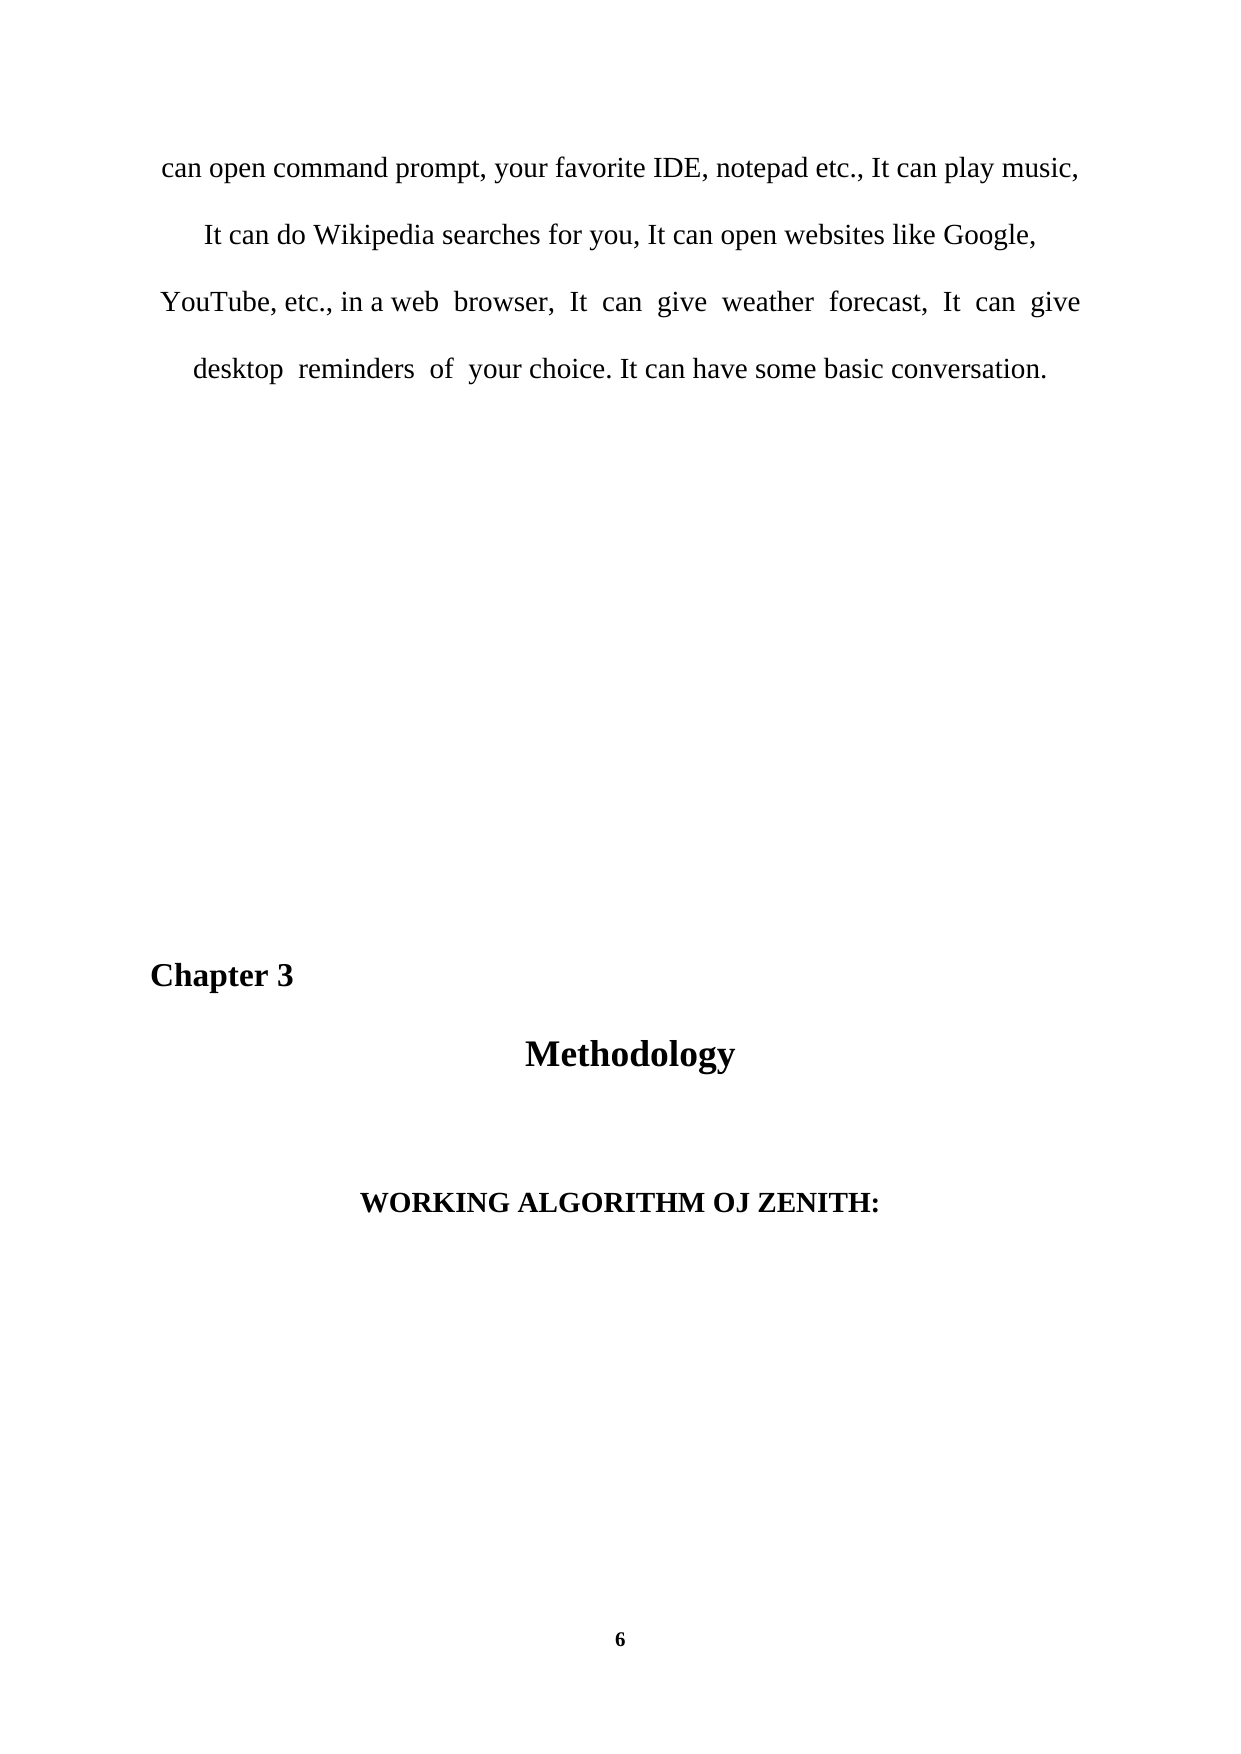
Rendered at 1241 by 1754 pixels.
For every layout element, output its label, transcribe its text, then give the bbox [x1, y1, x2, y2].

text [150, 150, 1090, 385]
text Methodology [450, 1032, 1090, 1075]
text Chapter 3 [150, 955, 1090, 993]
text WORKING ALGORITHM OJ ZENITH: [150, 1185, 1090, 1218]
